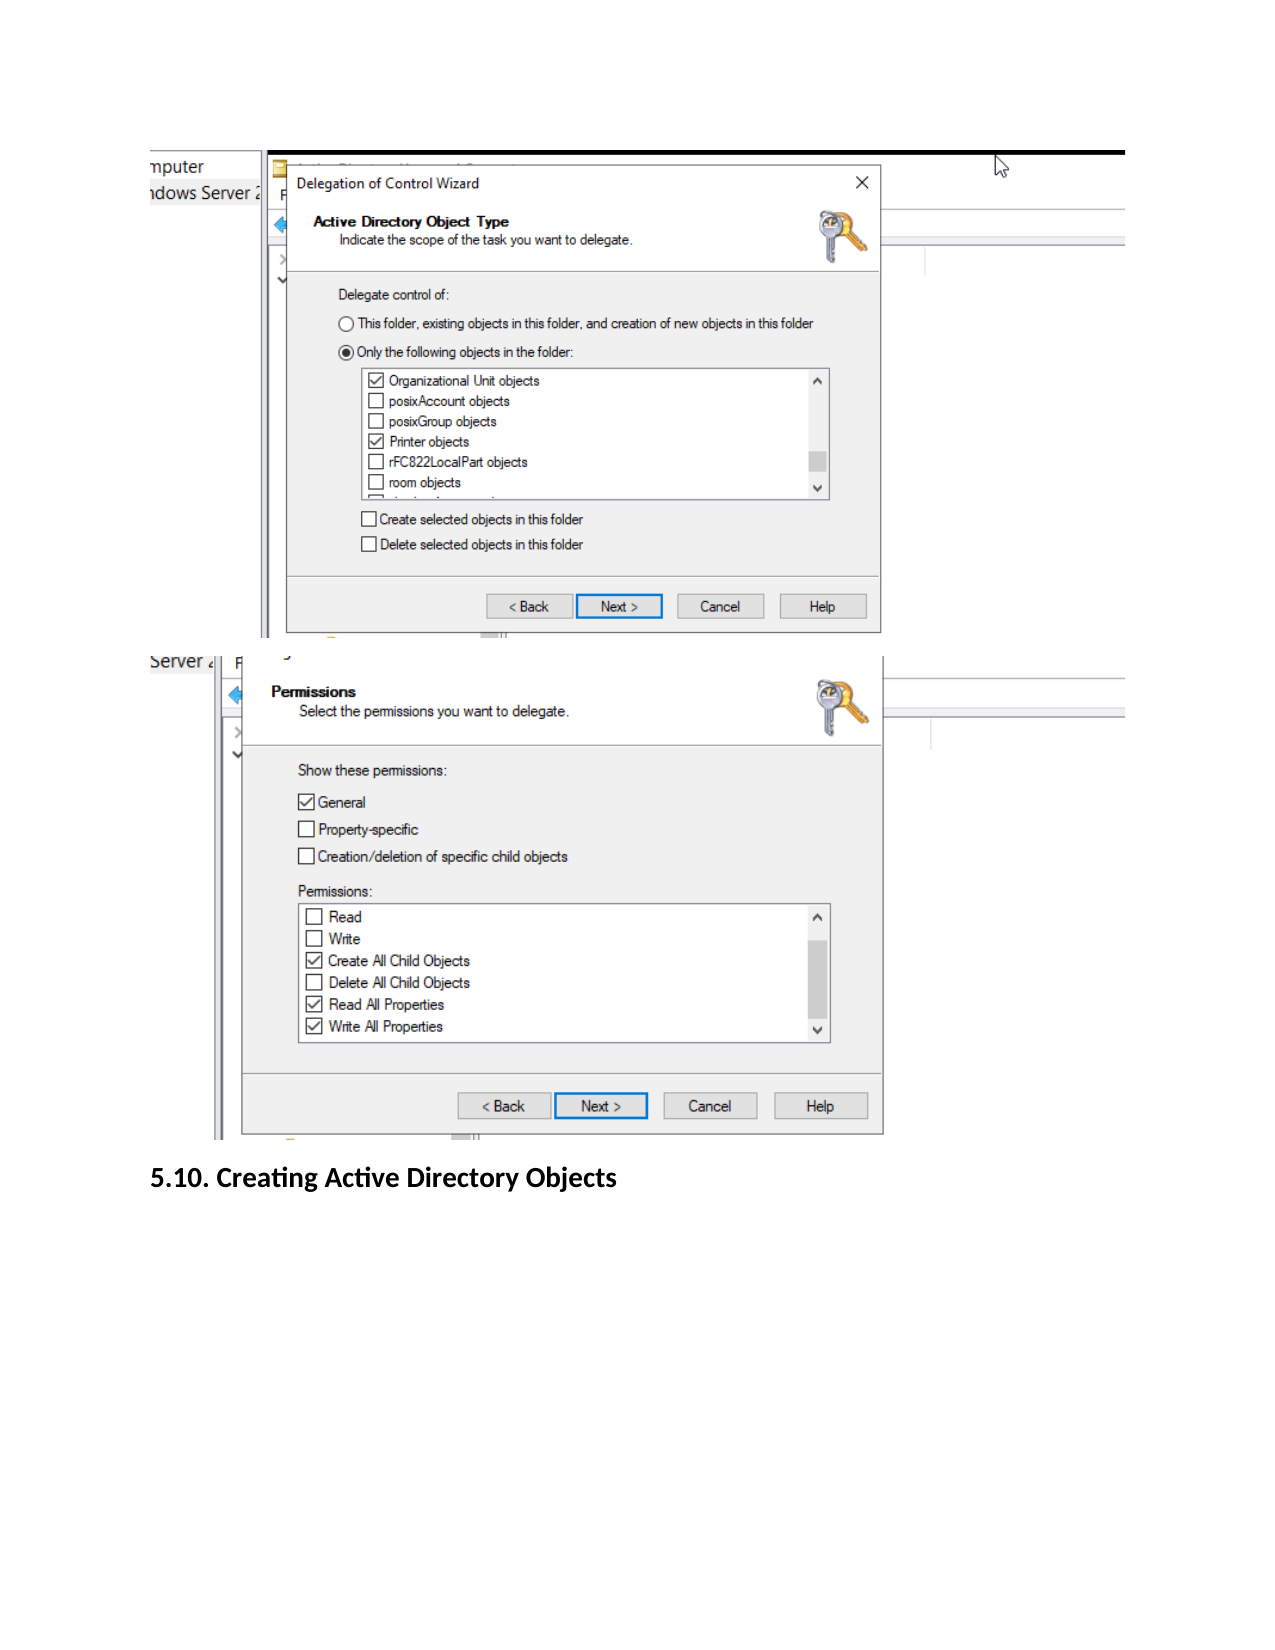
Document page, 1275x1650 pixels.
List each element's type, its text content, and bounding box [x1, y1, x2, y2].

picture [150, 656, 1125, 1140]
text 5.10. Creating Active Directory Objects [150, 1159, 1125, 1194]
picture [150, 150, 1125, 638]
